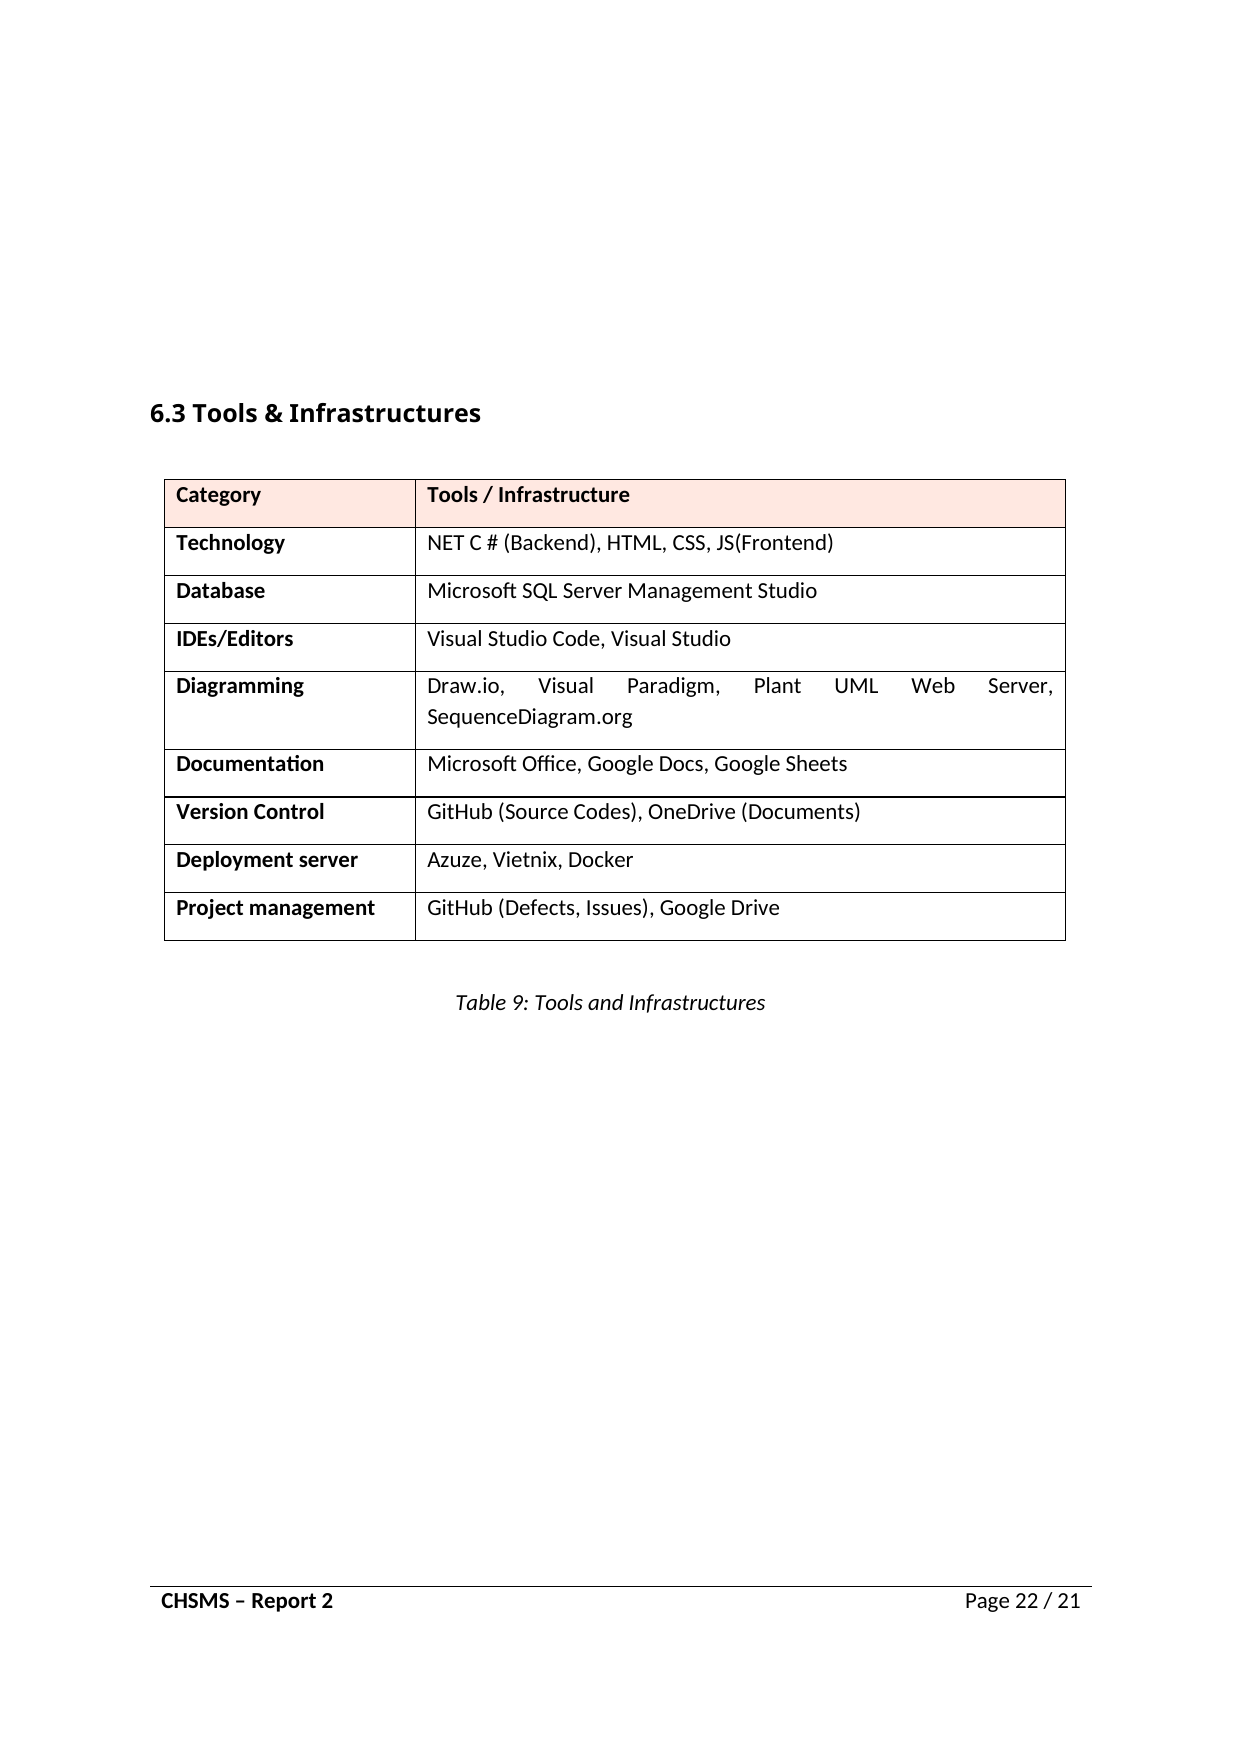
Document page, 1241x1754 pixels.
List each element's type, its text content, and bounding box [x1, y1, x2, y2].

table_cell Microsoft Office, Google Docs, Google Sheets [416, 750, 1065, 796]
table_cell Draw.io, Visual Paradigm, Plant UML Web Server, SequenceDiagram.org [416, 672, 1065, 748]
table_cell Visual Studio Code, Visual Studio [416, 624, 1065, 671]
table_cell Deployment server [165, 845, 415, 892]
table_cell NET C # (Backend), HTML, CSS, JS(Frontend) [416, 528, 1065, 575]
table_header Tools / Infrastructure [416, 480, 1065, 527]
table_cell IDEs/Editors [165, 624, 415, 671]
table_cell GitHub (Defects, Issues), Google Drive [416, 893, 1065, 940]
table_cell GitHub (Source Codes), OneDrive (Documents) [416, 798, 1065, 844]
table_cell Azuze, Vietnix, Docker [416, 845, 1065, 892]
subtitle 6.3 Tools & Infrastructures [150, 396, 1093, 430]
table_cell Version Control [165, 798, 415, 844]
table_cell Technology [165, 528, 415, 575]
table_header Category [165, 480, 415, 527]
table_cell Diagramming [165, 672, 415, 748]
table_cell Project management [165, 893, 415, 940]
text Table 9: Tools and Infrastructures [150, 988, 1093, 1016]
table_cell Microsoft SQL Server Management Studio [416, 576, 1065, 623]
table_cell Documentation [165, 750, 415, 796]
table_cell Database [165, 576, 415, 623]
